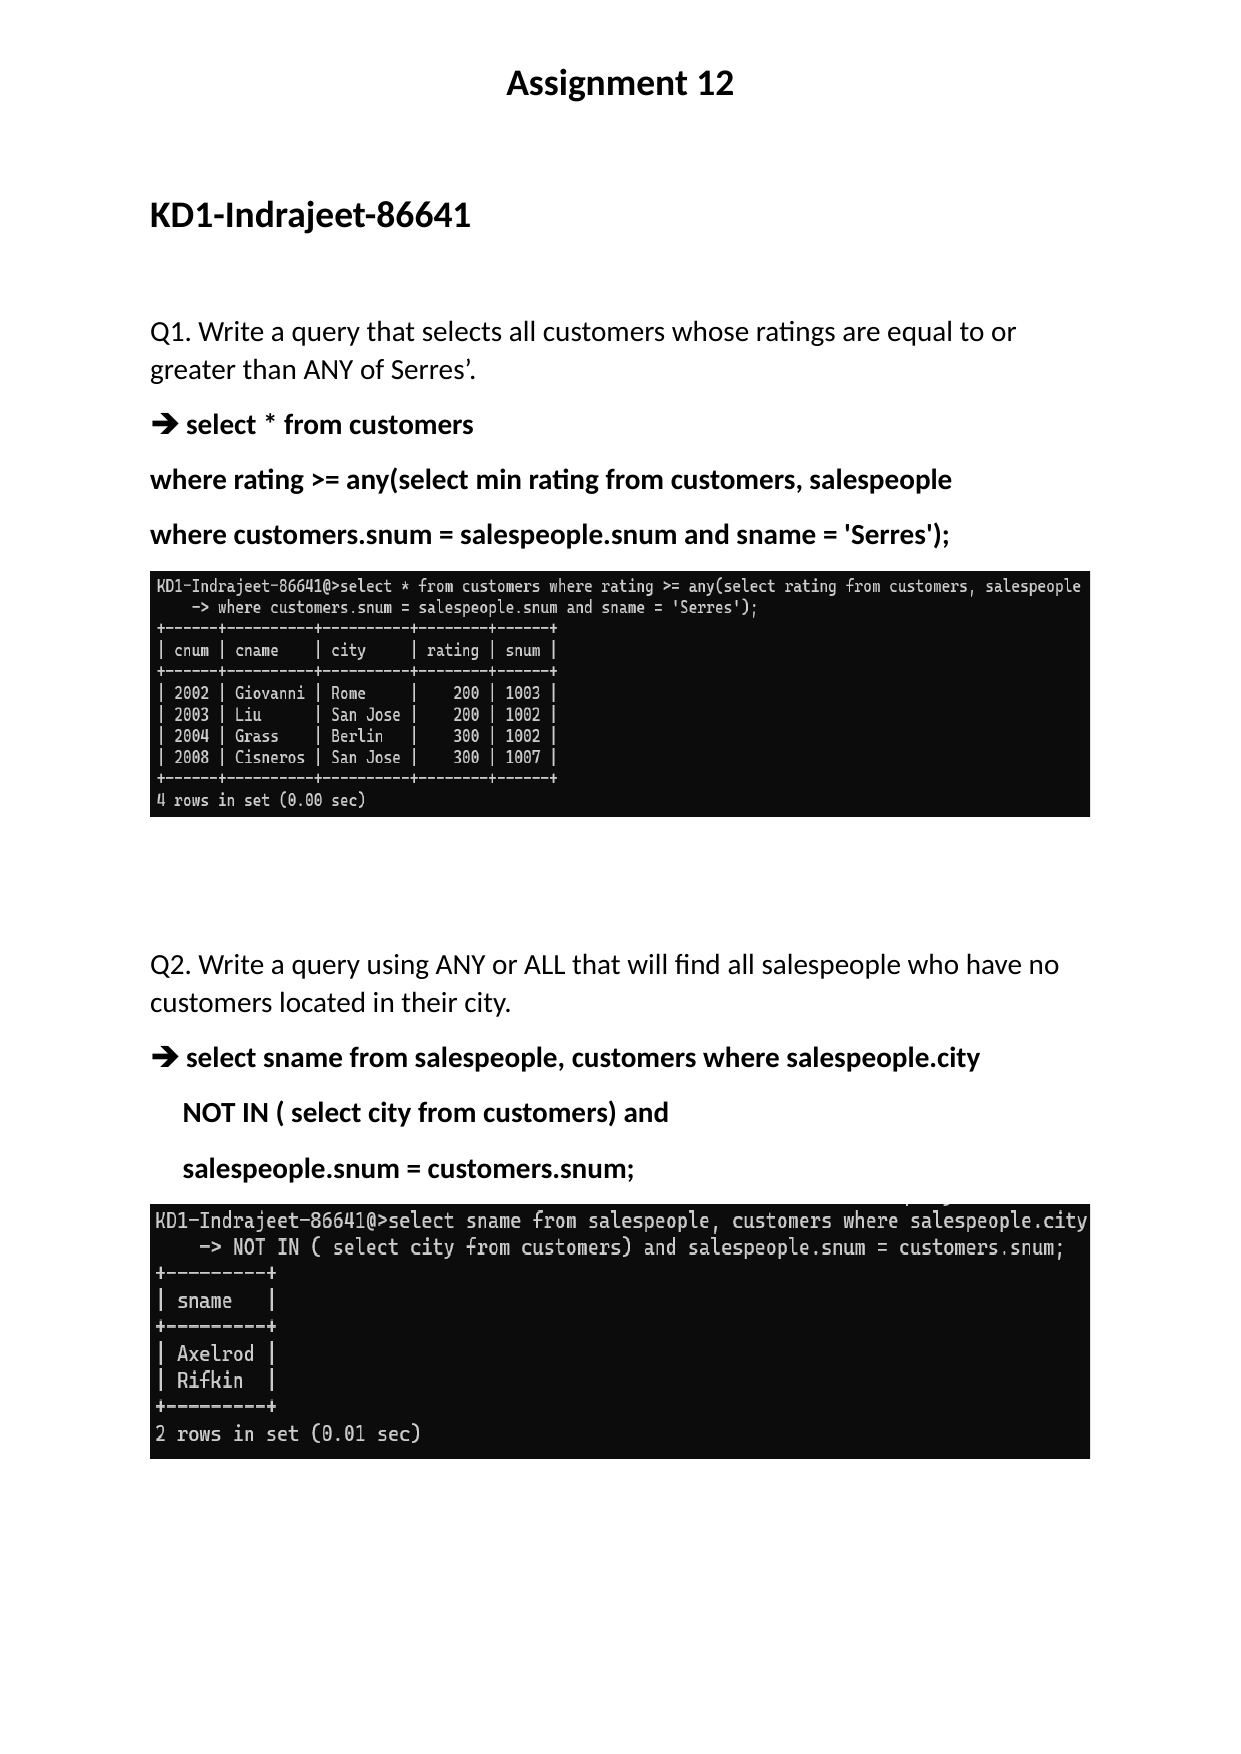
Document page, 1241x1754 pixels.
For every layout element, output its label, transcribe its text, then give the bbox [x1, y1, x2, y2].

text NOT IN ( select city from customers) and [182, 1094, 1090, 1130]
text Q1. Write a query that selects all customers whose ratings are equal to or greater than ANY of Serres’. [150, 313, 1090, 387]
text select * from customers [150, 406, 1090, 442]
text salespeople.snum = customers.snum; [182, 1150, 1090, 1185]
picture [150, 571, 1091, 817]
text Q2. Write a query using ANY or ALL that will find all salespeople who have no customers located in their city. [150, 946, 1090, 1020]
text Assignment 12 [150, 59, 1090, 105]
picture [150, 1204, 1091, 1459]
text select sname from salespeople, customers where salespeople.city [150, 1039, 1090, 1075]
text where rating >= any(select min rating from customers, salespeople [150, 461, 1090, 497]
text where customers.snum = salespeople.snum and sname = 'Serres'); [150, 516, 1090, 552]
text KD1-Indrajeet-86641 [150, 191, 1090, 237]
